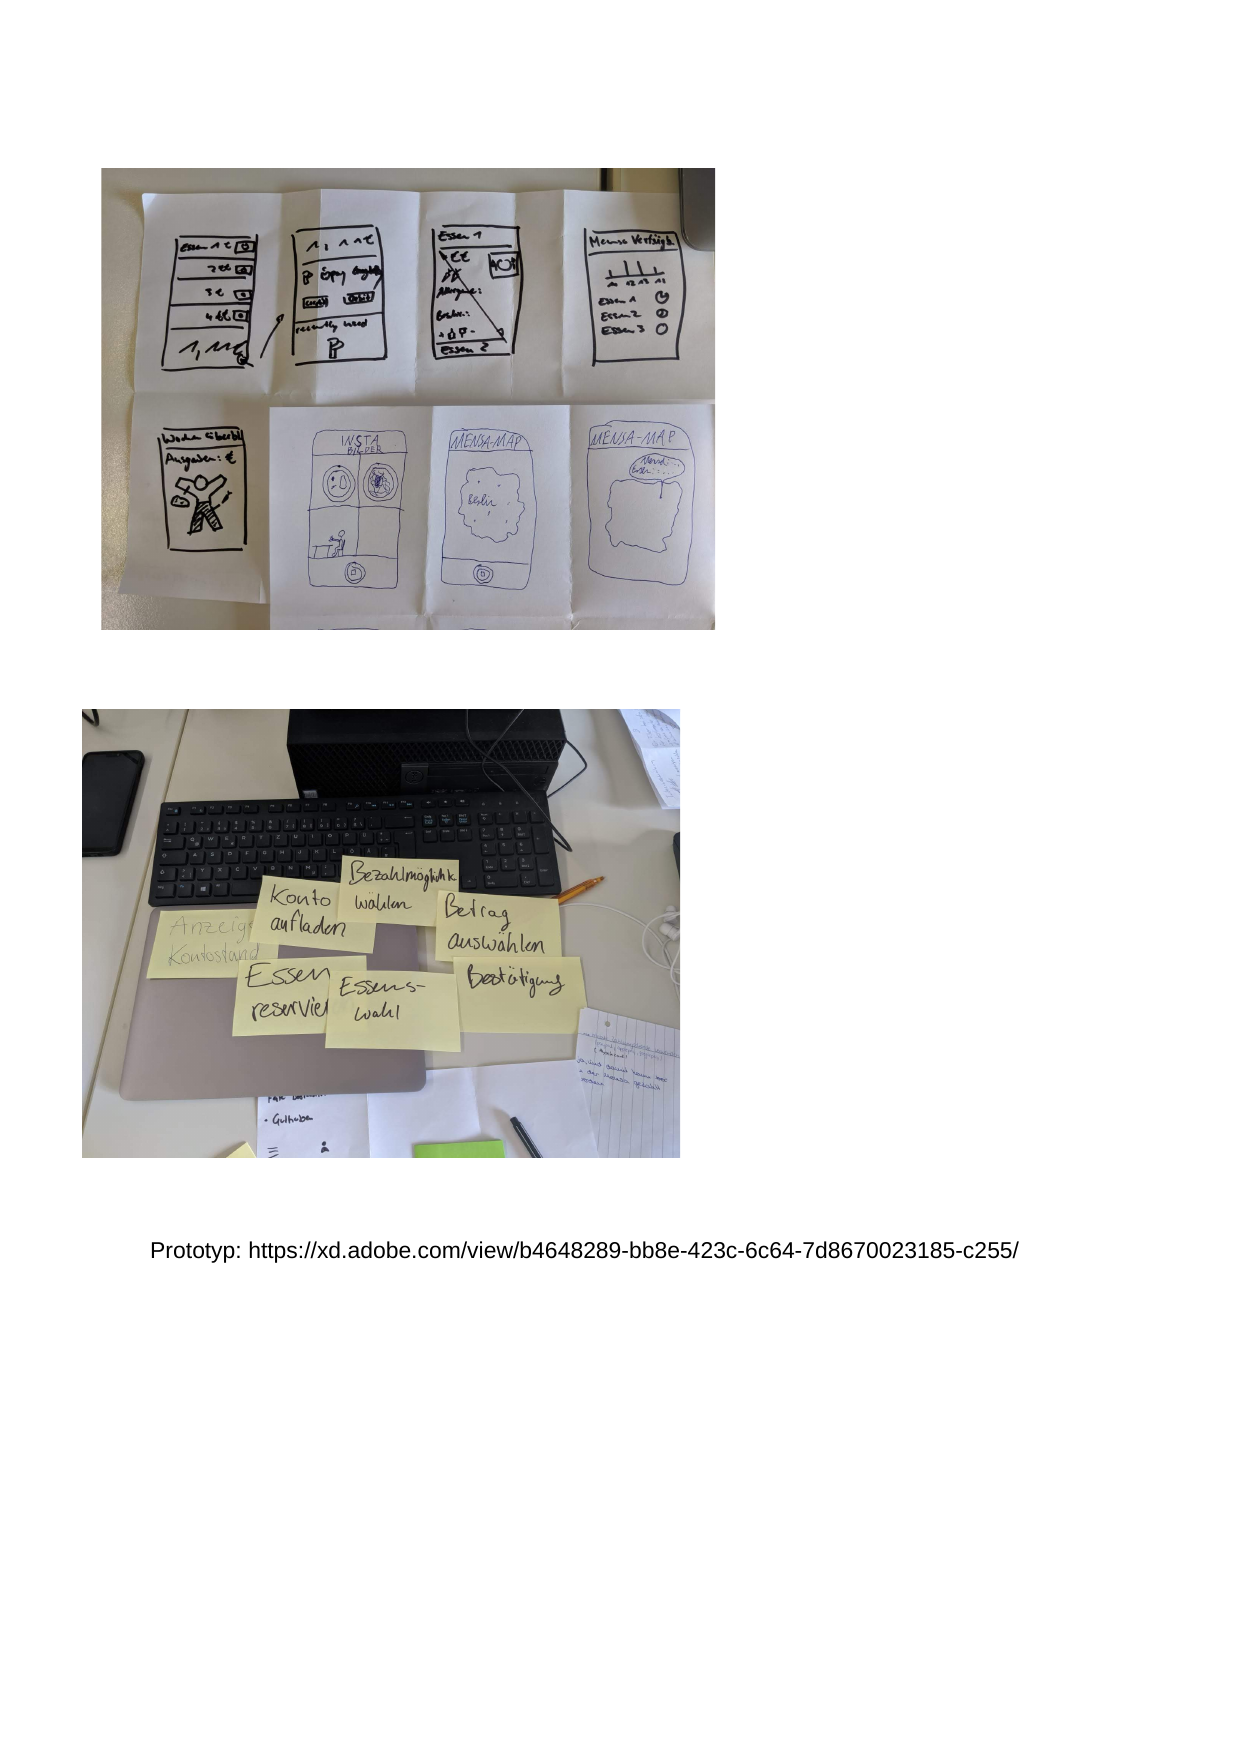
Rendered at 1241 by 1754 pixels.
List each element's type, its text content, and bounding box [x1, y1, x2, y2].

text Prototyp: https://xd.adobe.com/view/b4648289-bb8e-423c-6c64-7d8670023185-c255/ [150, 1237, 1090, 1264]
picture [101, 168, 716, 630]
picture [82, 709, 681, 1158]
